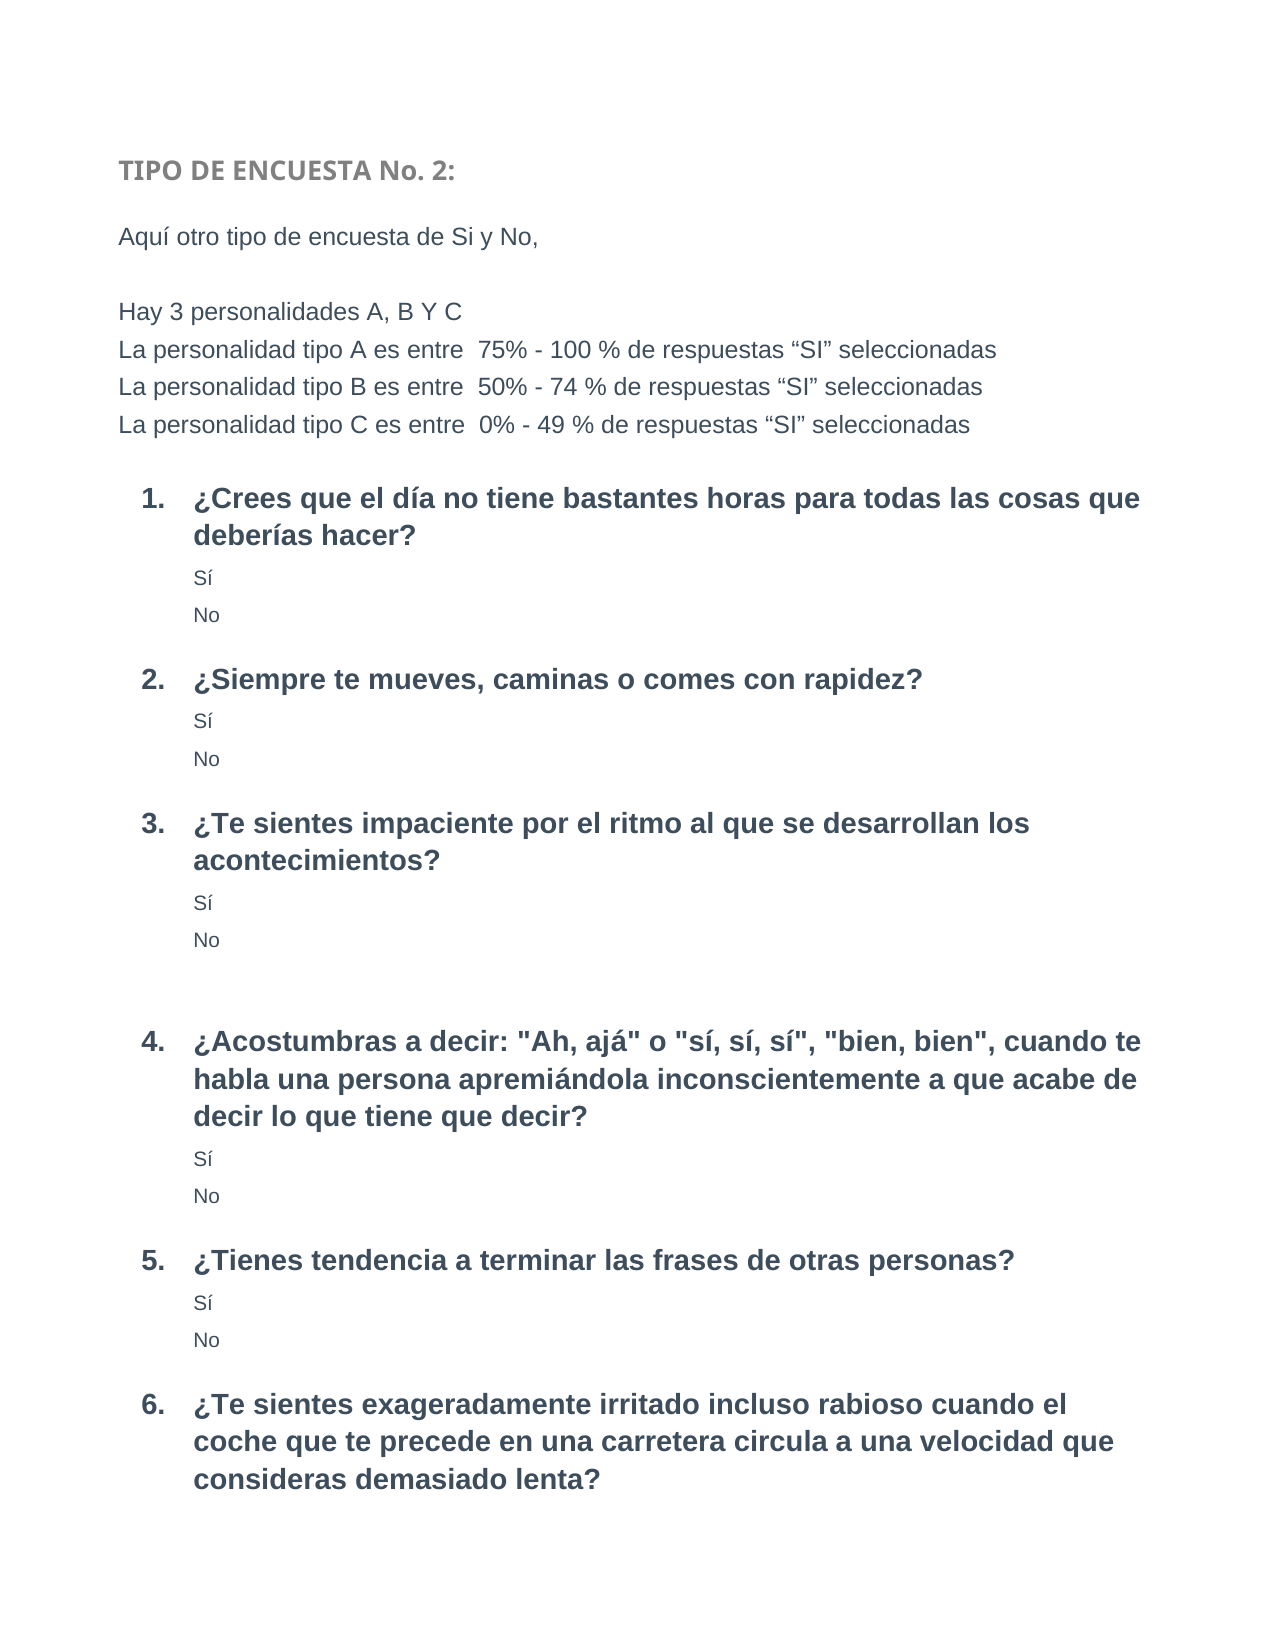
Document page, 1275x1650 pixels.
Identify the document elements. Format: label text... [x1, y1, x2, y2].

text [118, 1383, 1157, 1496]
text 2. ¿Siempre te mueves, caminas o comes con rapidez? Sí No [118, 658, 1157, 771]
text 4. ¿Acostumbras a decir: "Ah, ajá" o "sí, sí, sí", "bien, bien", cuando te habla una persona apremiándola inconscientemente a que acabe de decir lo que tiene que decir? Sí No [118, 1021, 1157, 1208]
text Aquí otro tipo de encuesta de Si y No, [118, 213, 1157, 251]
text TIPO DE ENCUESTA No. 2: [118, 151, 1157, 188]
text La personalidad tipo C es entre 0% - 49 % de respuestas “SI” seleccionadas [118, 401, 1157, 438]
text 3. ¿Te sientes impaciente por el ritmo al que se desarrollan los acontecimientos? Sí No [118, 802, 1157, 989]
text Hay 3 personalidades A, B Y C [118, 288, 1157, 326]
text 1. ¿Crees que el día no tiene bastantes horas para todas las cosas que deberías hacer? Sí No [118, 477, 1157, 627]
text 5. ¿Tienes tendencia a terminar las frases de otras personas? Sí No [118, 1239, 1157, 1352]
text La personalidad tipo B es entre 50% - 74 % de respuestas “SI” seleccionadas [118, 363, 1157, 401]
text La personalidad tipo A es entre 75% - 100 % de respuestas “SI” seleccionadas [118, 326, 1157, 363]
